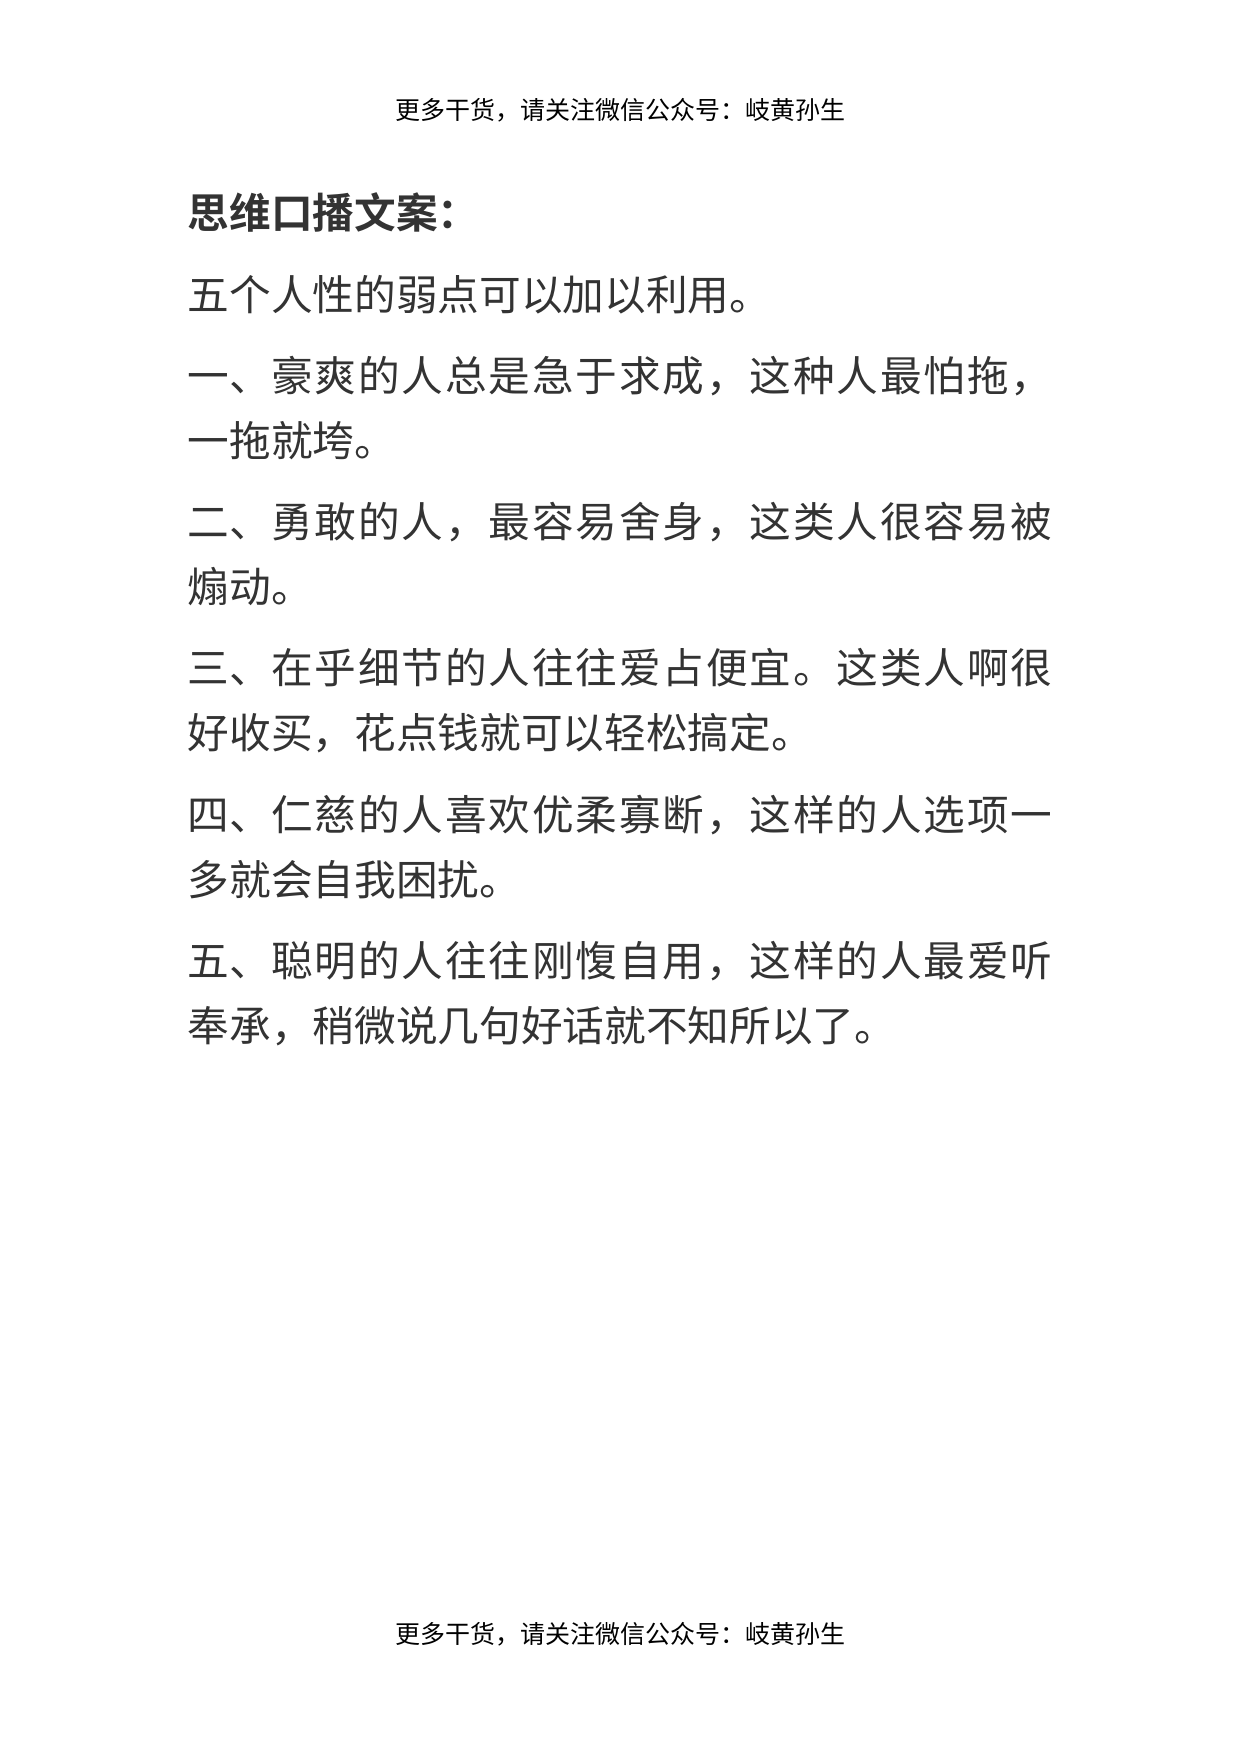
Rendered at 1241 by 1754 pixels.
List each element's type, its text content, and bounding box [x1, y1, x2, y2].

list 仁慈的人喜欢优柔寡断，这样的人选项一多就会自我困扰。 [187, 779, 1053, 909]
list 在乎细节的人往往爱占便宜。这类人啊很好收买，花点钱就可以轻松搞定。 [187, 633, 1053, 763]
list 聪明的人往往刚愎自用，这样的人最爱听奉承，稍微说几句好话就不知所以了。 [187, 926, 1053, 1056]
text 思维口播文案： [187, 178, 1053, 243]
list 勇敢的人，最容易舍身，这类人很容易被煽动。 [187, 487, 1053, 617]
text 五个人性的弱点可以加以利用。 [187, 259, 1053, 324]
list 豪爽的人总是急于求成，这种人最怕拖，一拖就垮。 [187, 341, 1053, 471]
